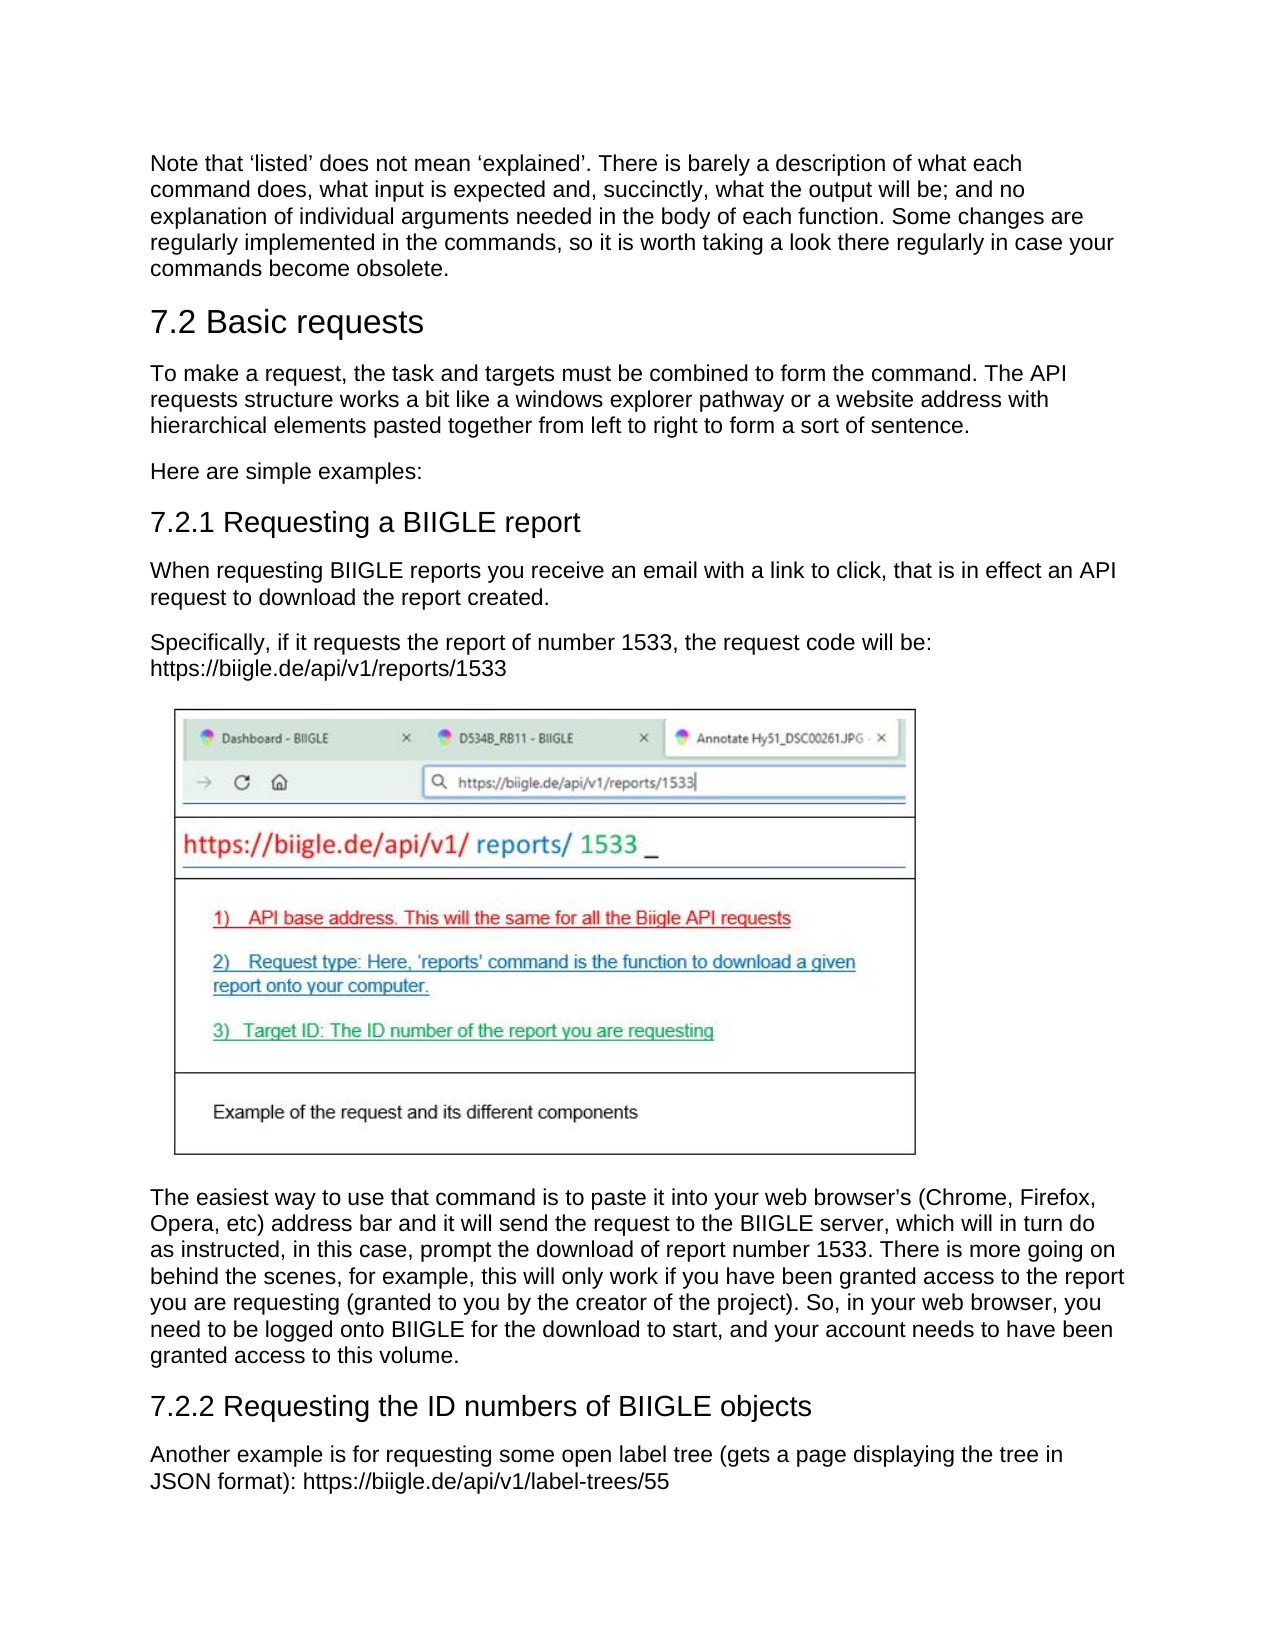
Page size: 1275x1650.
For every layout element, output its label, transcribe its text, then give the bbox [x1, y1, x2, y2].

text Note that ‘listed’ does not mean ‘explained’. There is barely a description of what each command does, what input is expected and, succinctly, what the output will be; and no explanation of individual arguments needed in the body of each function. Some changes are regularly implemented in the commands, so it is worth taking a look there regularly in case your commands become obsolete. [150, 150, 1125, 282]
subtitle 7.2 Basic requests [150, 303, 1125, 341]
text To make a request, the task and targets must be combined to form the command. The API requests structure works a bit like a windows explorer pathway or a website address with hierarchical elements pasted together from left to right to form a sort of sentence. [150, 360, 1125, 439]
text When requesting BIIGLE reports you receive an email with a link to click, that is in effect an API request to download the report created. [150, 557, 1125, 610]
subtitle 7.2.1 Requesting a BIIGLE report [150, 505, 1125, 538]
text The easiest way to use that command is to paste it into your web browser’s (Chrome, Firefox, Opera, etc) address bar and it will send the request to the BIIGLE server, which will in turn do as instructed, in this case, prompt the download of report number 1533. There is more going on behind the scenes, for example, this will only work if you have been granted access to the report you are requesting (granted to you by the creator of the project). So, in your web browser, you need to be logged onto BIIGLE for the download to start, and your account needs to have been granted access to this volume. [150, 1184, 1125, 1368]
text Here are simple examples: [150, 458, 1125, 484]
subtitle 7.2.2 Requesting the ID numbers of BIIGLE objects [150, 1389, 1125, 1423]
picture [168, 700, 925, 1165]
text Specifically, if it requests the report of number 1533, the request code will be: https://biigle.de/api/v1/reports/1533 [150, 628, 1125, 681]
text Another example is for requesting some open label tree (gets a page displaying the tree in JSON format): https://biigle.de/api/v1/label-trees/55 [150, 1441, 1125, 1494]
